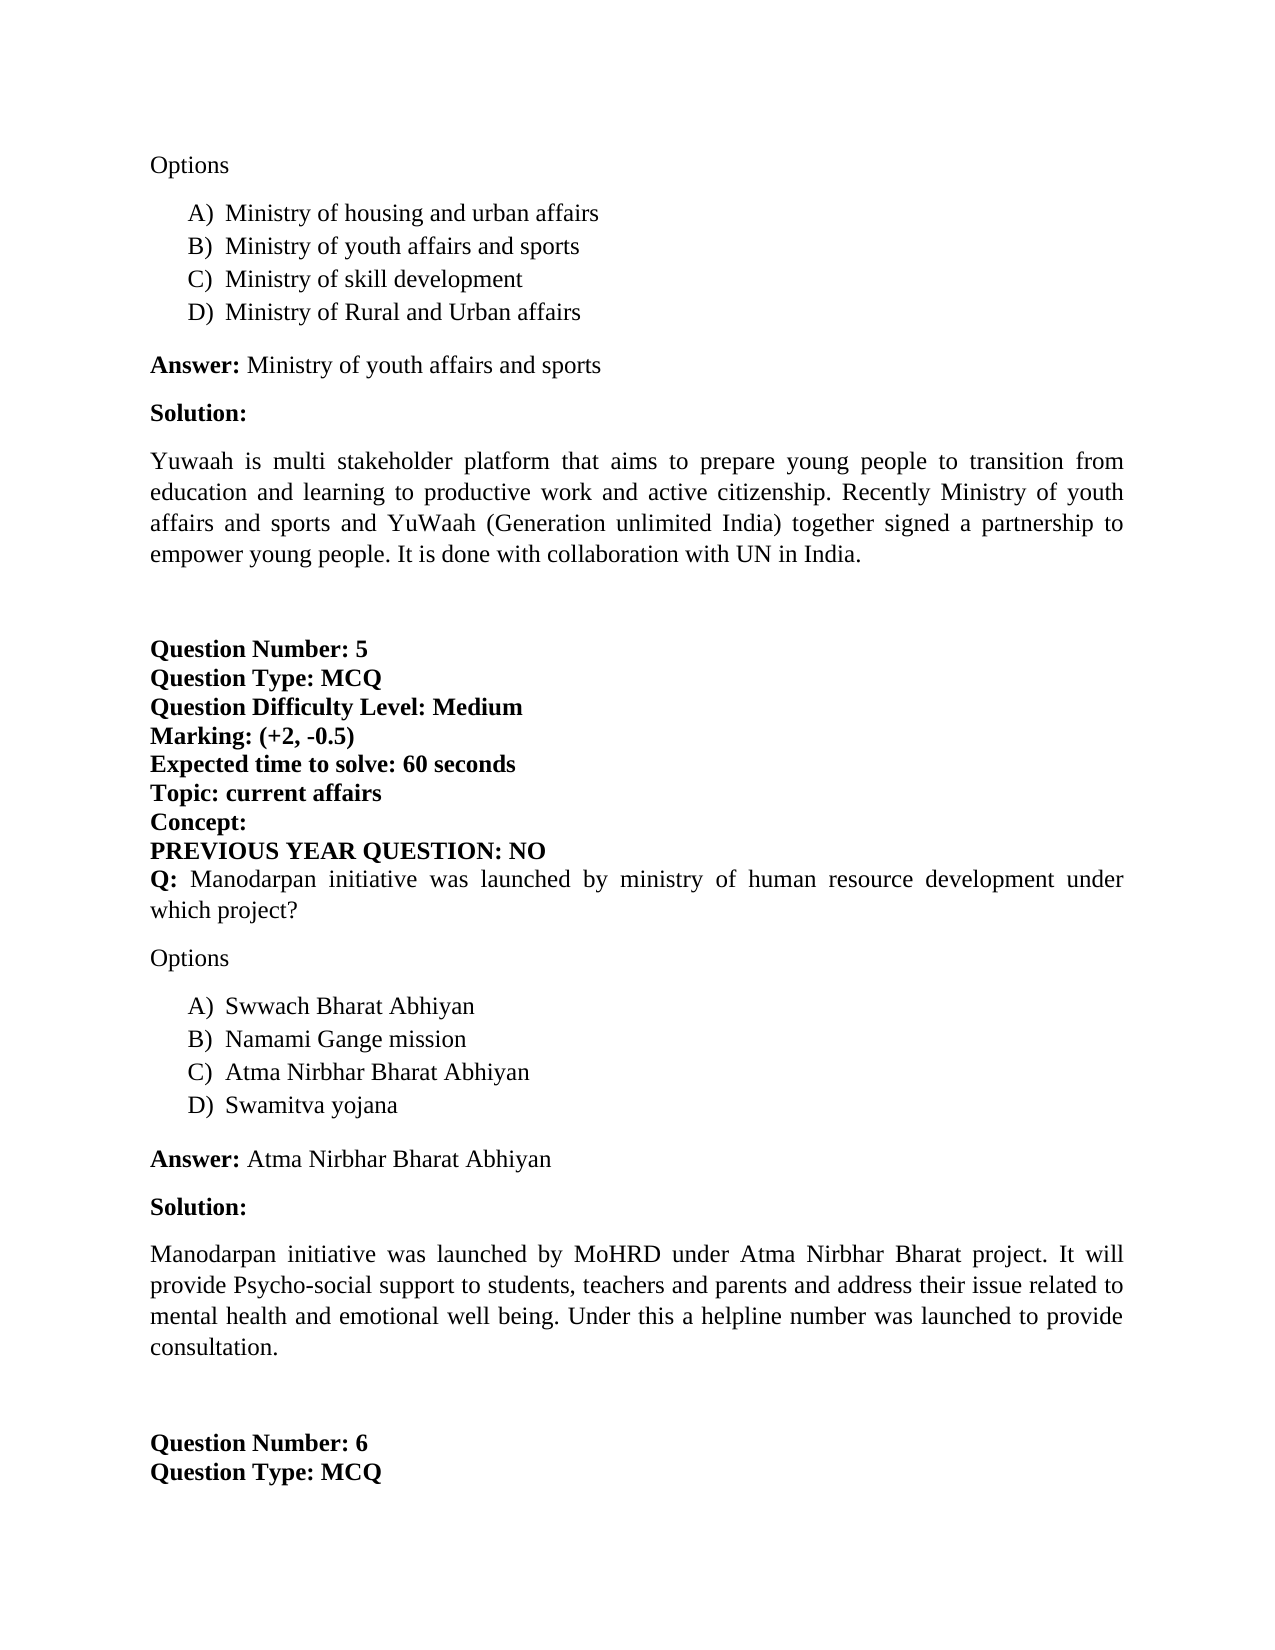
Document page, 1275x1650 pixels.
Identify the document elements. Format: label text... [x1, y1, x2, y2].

list Swwach Bharat Abhiyan [187, 991, 1125, 1020]
list Swamitva yojana [187, 1090, 1125, 1119]
text Question Number: 5 [150, 634, 1125, 663]
text Question Number: 6 [150, 1428, 1125, 1457]
text Expected time to solve: 60 seconds [150, 749, 1125, 778]
list Namami Gange mission [187, 1024, 1125, 1053]
text Solution: [150, 398, 1125, 427]
text Options [150, 943, 1125, 972]
text Marking: (+2, -0.5) [150, 721, 1125, 749]
text Answer: Atma Nirbhar Bharat Abhiyan [150, 1144, 1125, 1173]
list Atma Nirbhar Bharat Abhiyan [187, 1057, 1125, 1086]
list Ministry of youth affairs and sports [187, 231, 1125, 259]
text Manodarpan initiative was launched by MoHRD under Atma Nirbhar Bharat project. It will provide Psycho-social support to students, teachers and parents and address their issue related to mental health and emotional well being. Under this a helpline number was launched to provide consultation. [150, 1239, 1125, 1361]
text Q: Manodarpan initiative was launched by ministry of human resource development under which project? [150, 864, 1125, 924]
text Topic: current affairs [150, 778, 1125, 807]
text Options [150, 150, 1125, 179]
text Solution: [150, 1192, 1125, 1220]
text Answer: Ministry of youth affairs and sports [150, 351, 1125, 379]
list Ministry of housing and urban affairs [187, 198, 1125, 226]
text Question Type: MCQ [150, 663, 1125, 692]
list Ministry of Rural and Urban affairs [187, 297, 1125, 326]
text PREVIOUS YEAR QUESTION: NO [150, 836, 1125, 864]
text Concept: [150, 807, 1125, 836]
list Ministry of skill development [187, 264, 1125, 292]
text Yuwaah is multi stakeholder platform that aims to prepare young people to transition from education and learning to productive work and active citizenship. Recently Ministry of youth affairs and sports and YuWaah (Generation unlimited India) together signed a partnership to empower young people. It is done with collaboration with UN in India. [150, 446, 1125, 568]
text Question Difficulty Level: Medium [150, 692, 1125, 721]
text Question Type: MCQ [150, 1457, 1125, 1485]
